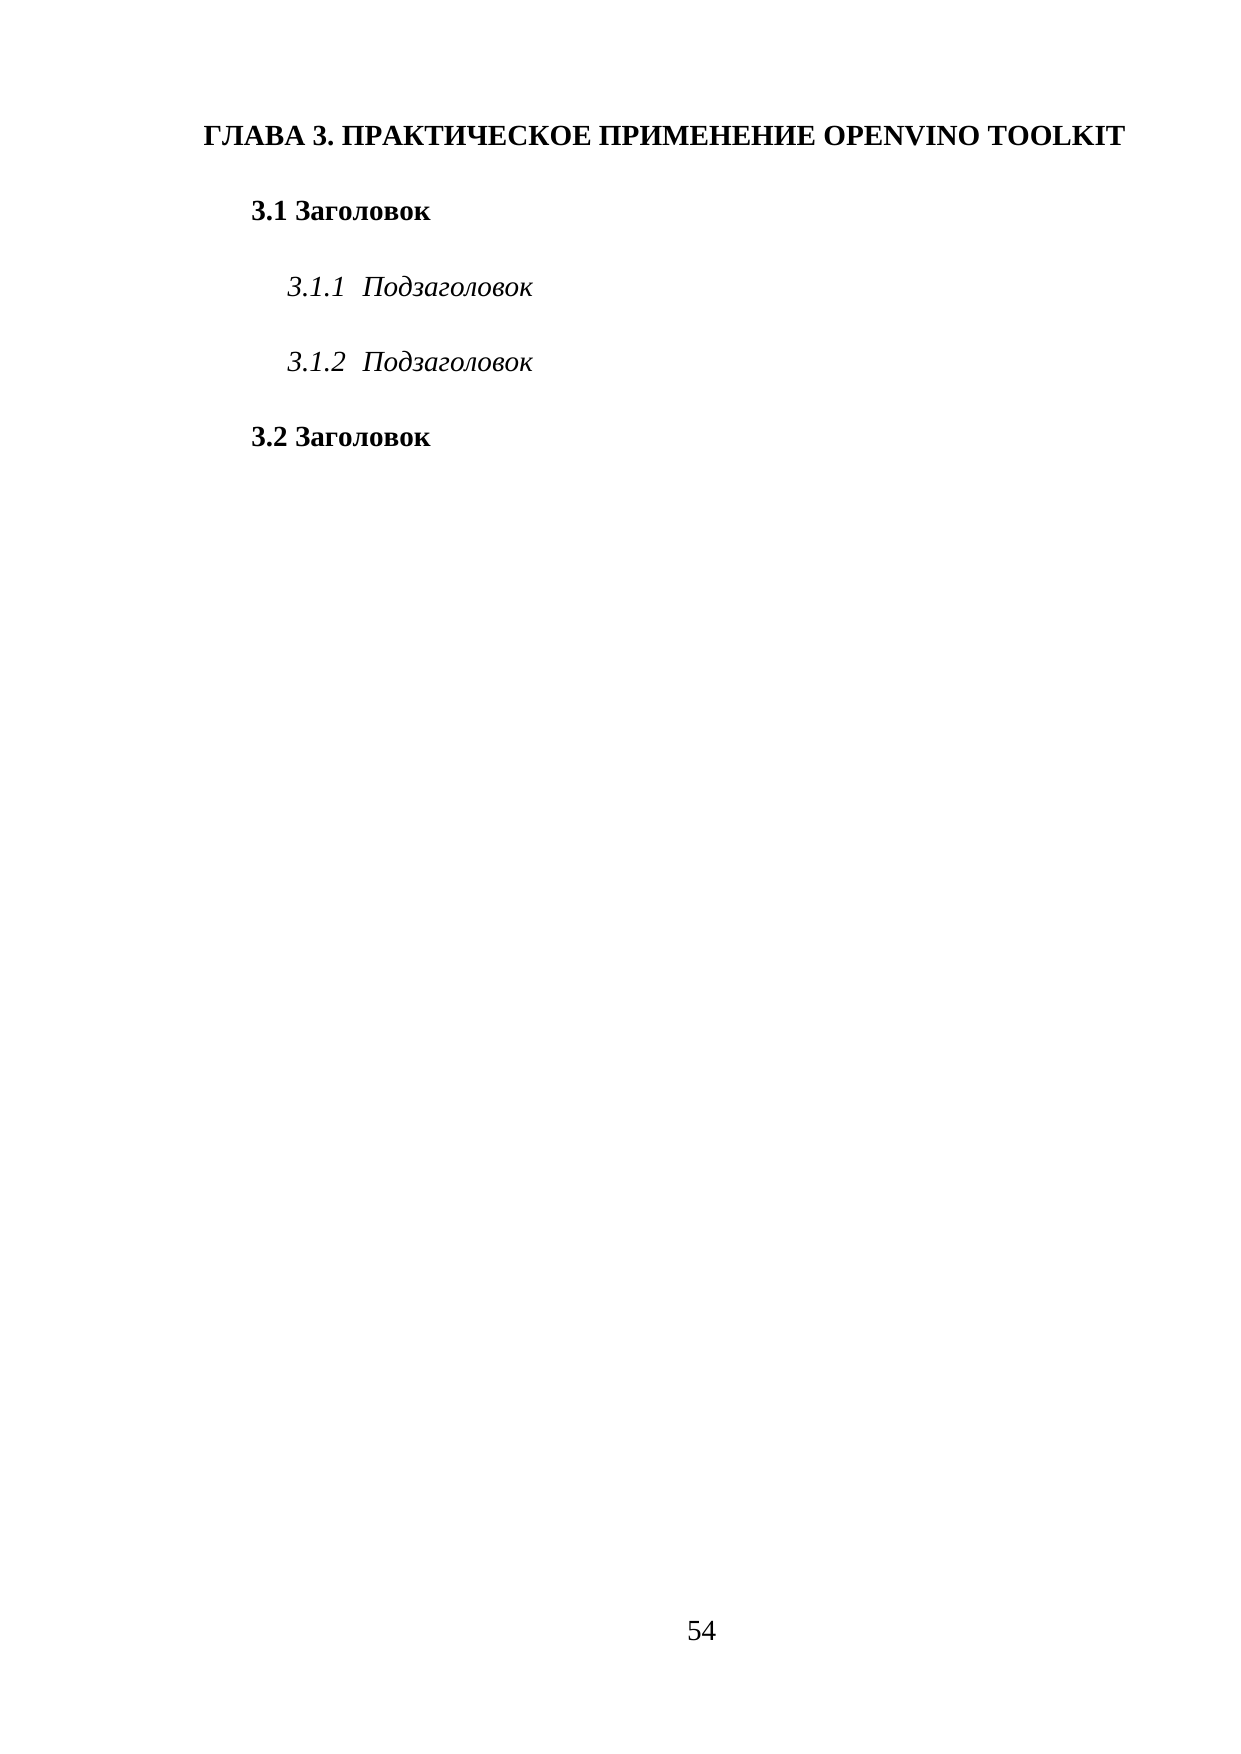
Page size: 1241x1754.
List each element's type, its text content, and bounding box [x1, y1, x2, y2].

subtitle Подзаголовок [287, 269, 1152, 302]
subtitle Заголовок [251, 193, 1152, 227]
subtitle Заголовок [251, 419, 1152, 453]
subtitle Подзаголовок [287, 344, 1152, 378]
subtitle ГЛАВА 3. Практическое применение OpenVINO Toolkit [177, 118, 1152, 152]
